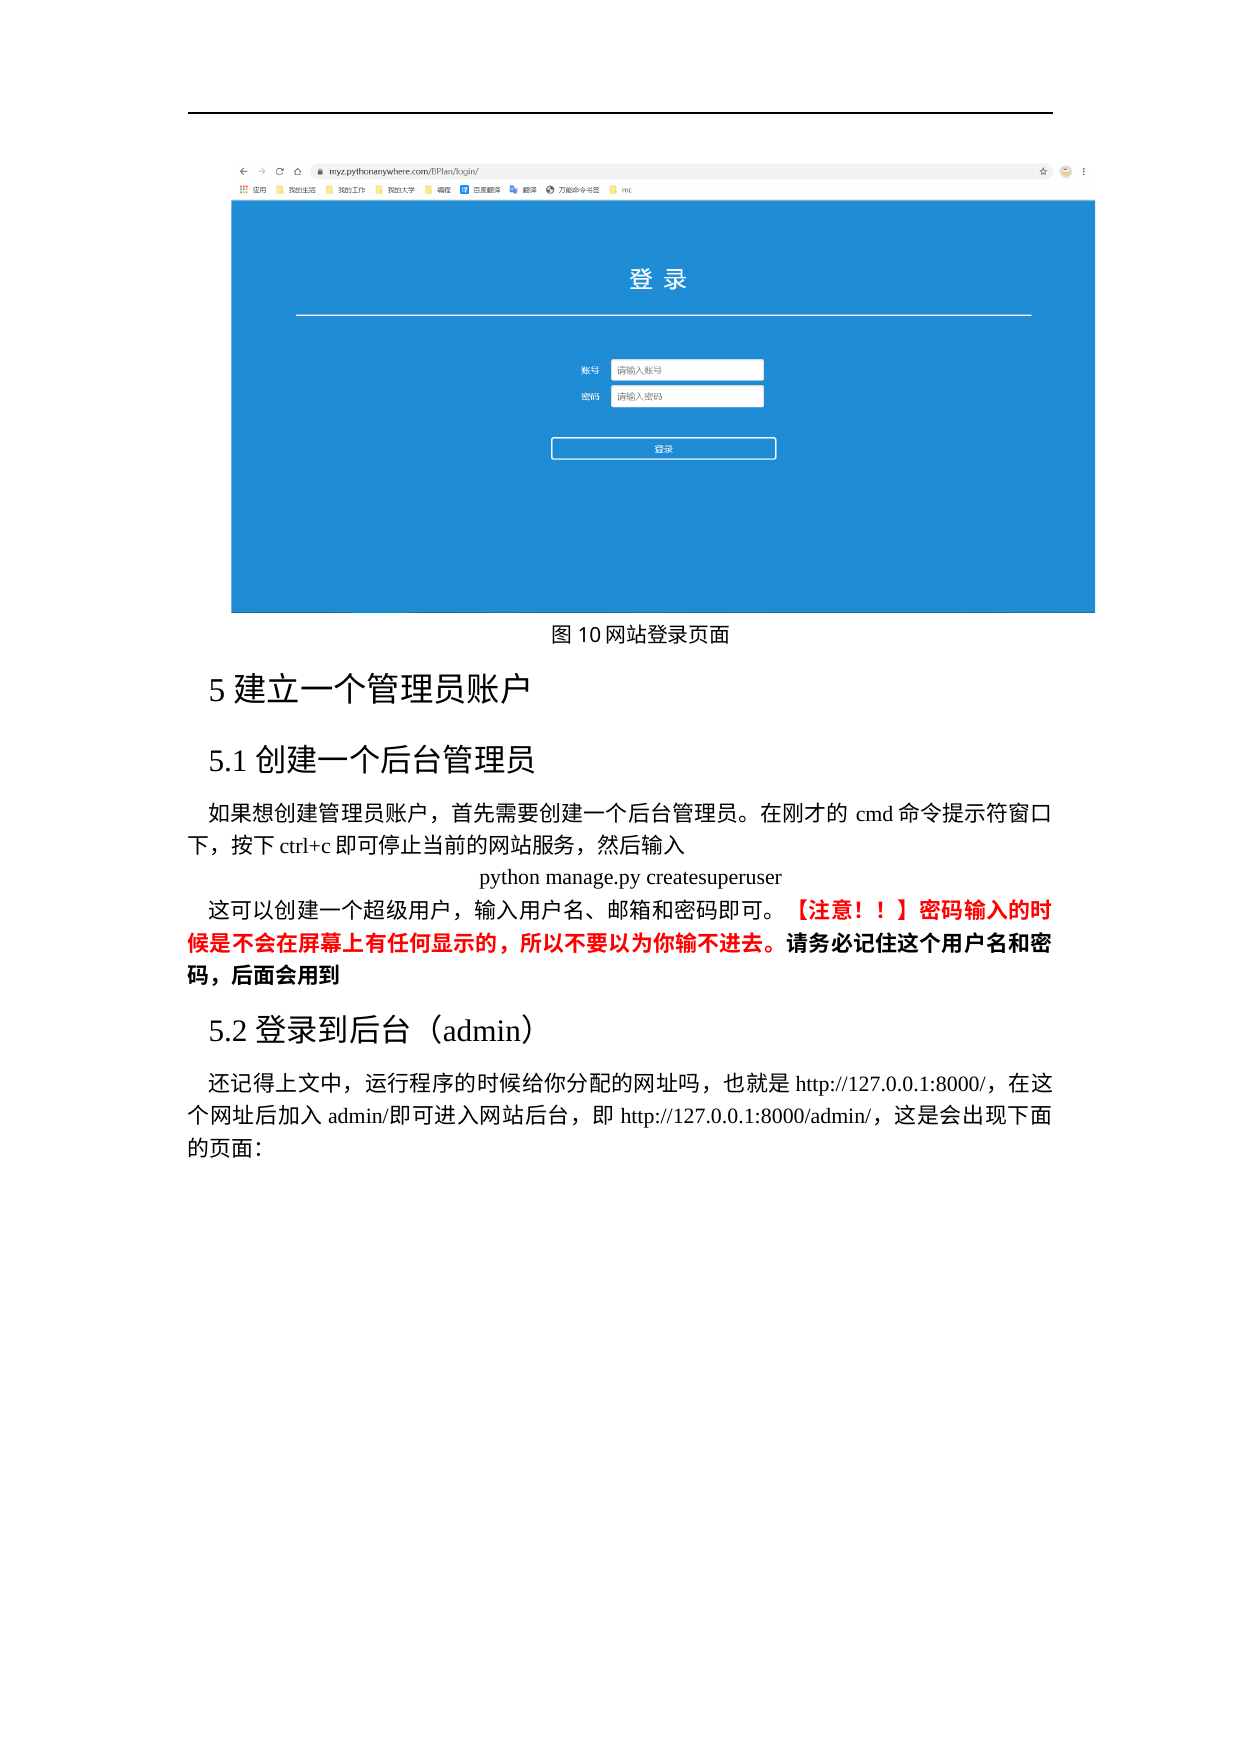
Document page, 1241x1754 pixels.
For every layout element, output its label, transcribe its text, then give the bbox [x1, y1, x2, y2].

text 图 10网站登录页面 [187, 617, 1053, 649]
text 还记得上文中，运行程序的时候给你分配的网址吗，也就是http://127.0.0.1:8000/，在这个网址后加入admin/即可进入网站后台，即http://127.0.0.1:8000/admin/，这是会出现下面的页面： [187, 1066, 1053, 1163]
text python manage.py createsuperuser [187, 860, 1053, 893]
text 如果想创建管理员账户，首先需要创建一个后台管理员。在刚才的cmd命令提示符窗口下，按下ctrl+c即可停止当前的网站服务，然后输入 [187, 795, 1053, 860]
picture [231, 162, 1096, 613]
subtitle 5.2 登录到后台（admin） [187, 995, 1053, 1060]
subtitle 5.1 创建一个后台管理员 [187, 725, 1053, 790]
subtitle 5 建立一个管理员账户 [187, 655, 1053, 720]
text 这可以创建一个超级用户，输入用户名、邮箱和密码即可。【注意！！】密码输入的时候是不会在屏幕上有任何显示的，所以不要以为你输不进去。请务必记住这个用户名和密码，后面会用到 [187, 893, 1053, 990]
